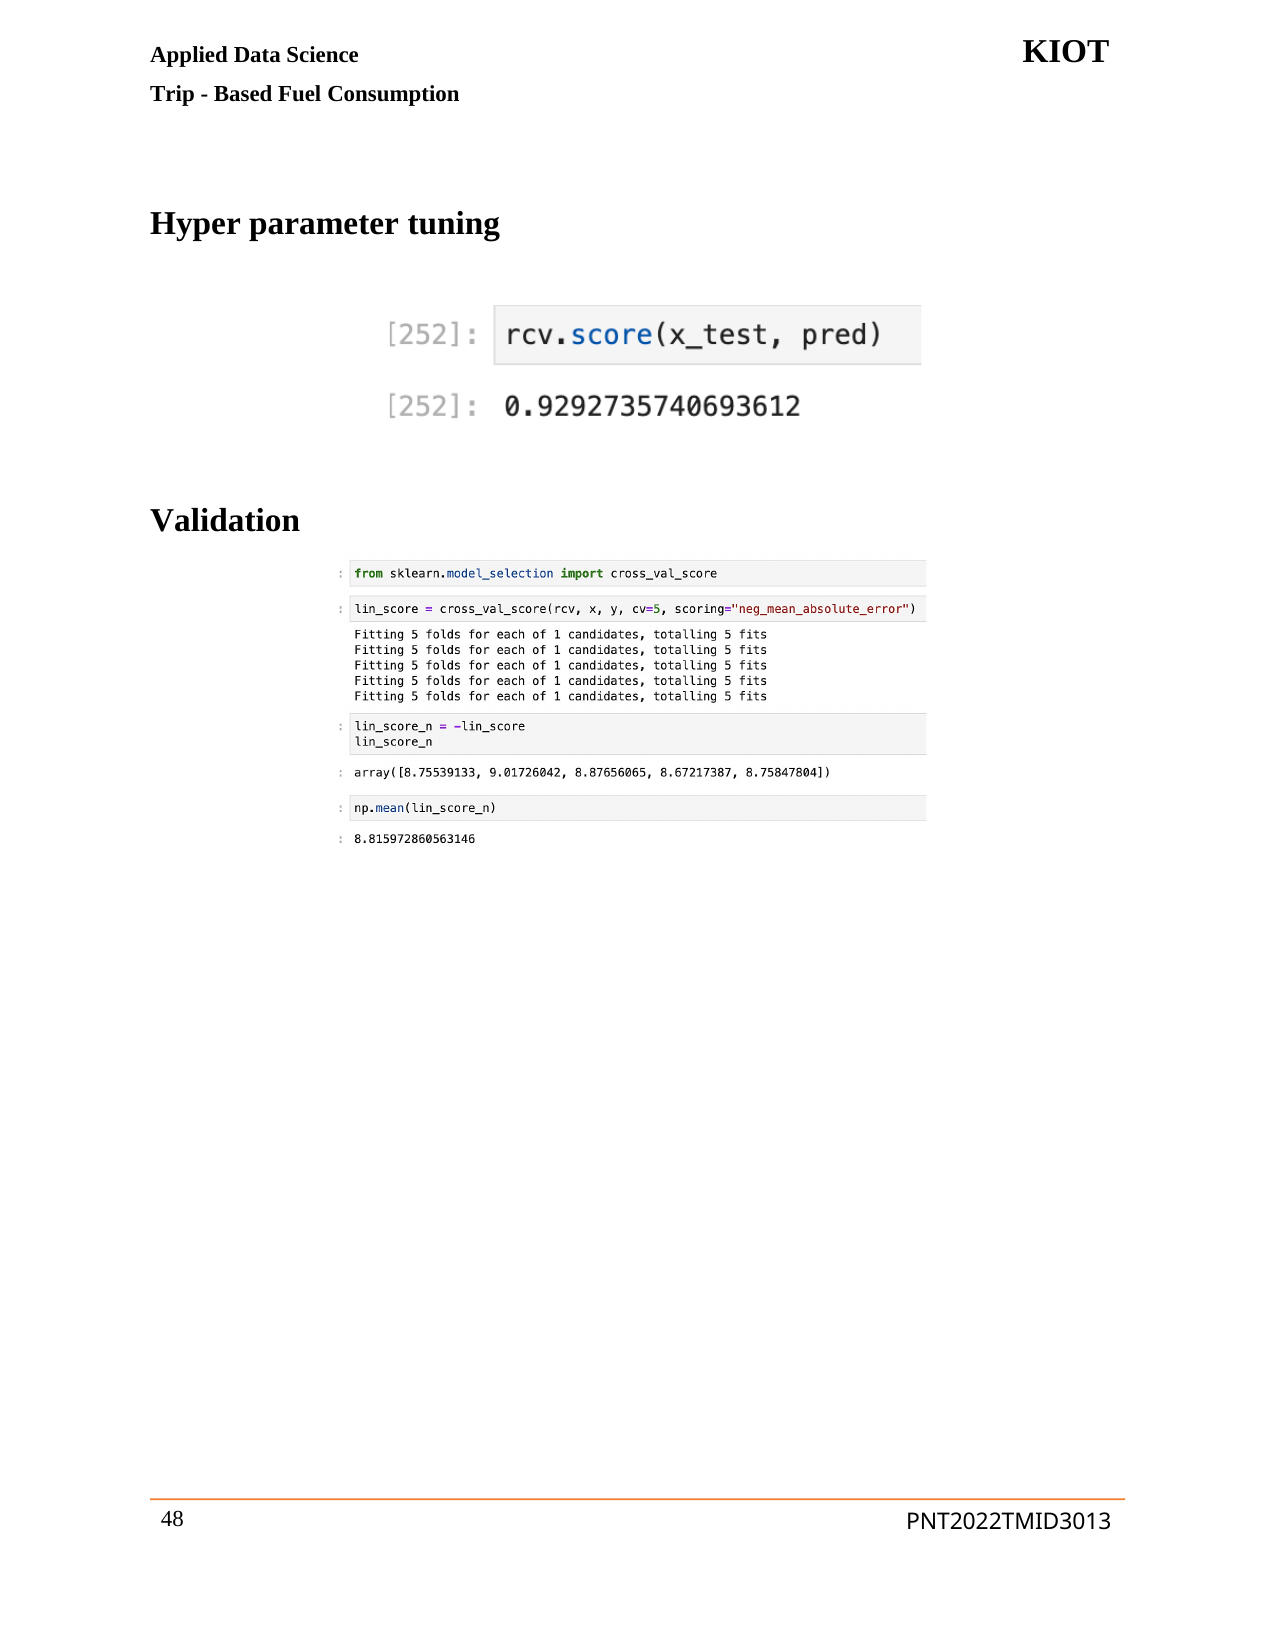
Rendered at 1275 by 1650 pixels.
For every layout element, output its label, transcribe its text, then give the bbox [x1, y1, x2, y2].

picture [389, 305, 922, 419]
picture [339, 550, 927, 861]
subtitle Validation [150, 501, 1223, 539]
text Hyper parameter tuning [150, 203, 1223, 242]
